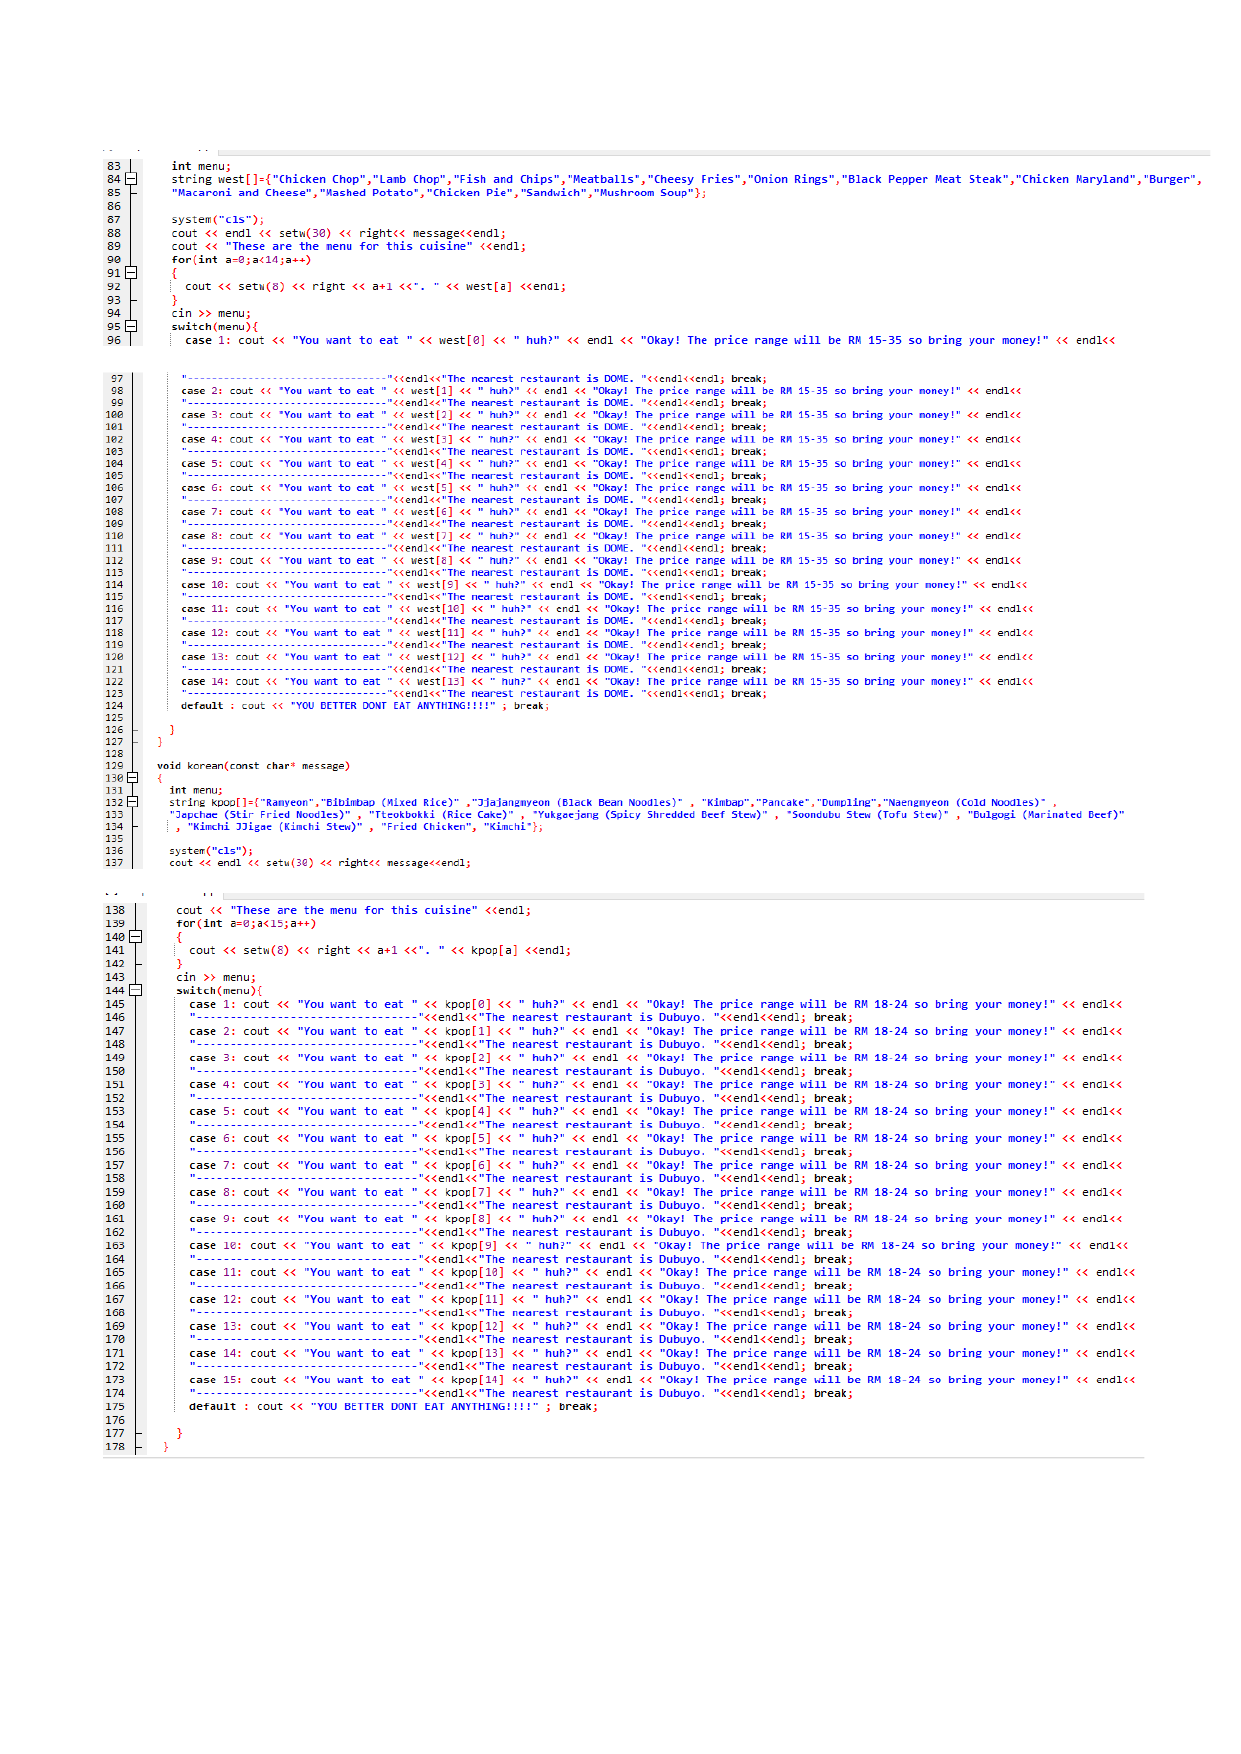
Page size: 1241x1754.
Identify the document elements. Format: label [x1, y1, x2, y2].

picture [103, 371, 1128, 869]
picture [103, 893, 1145, 1459]
picture [103, 150, 1211, 346]
